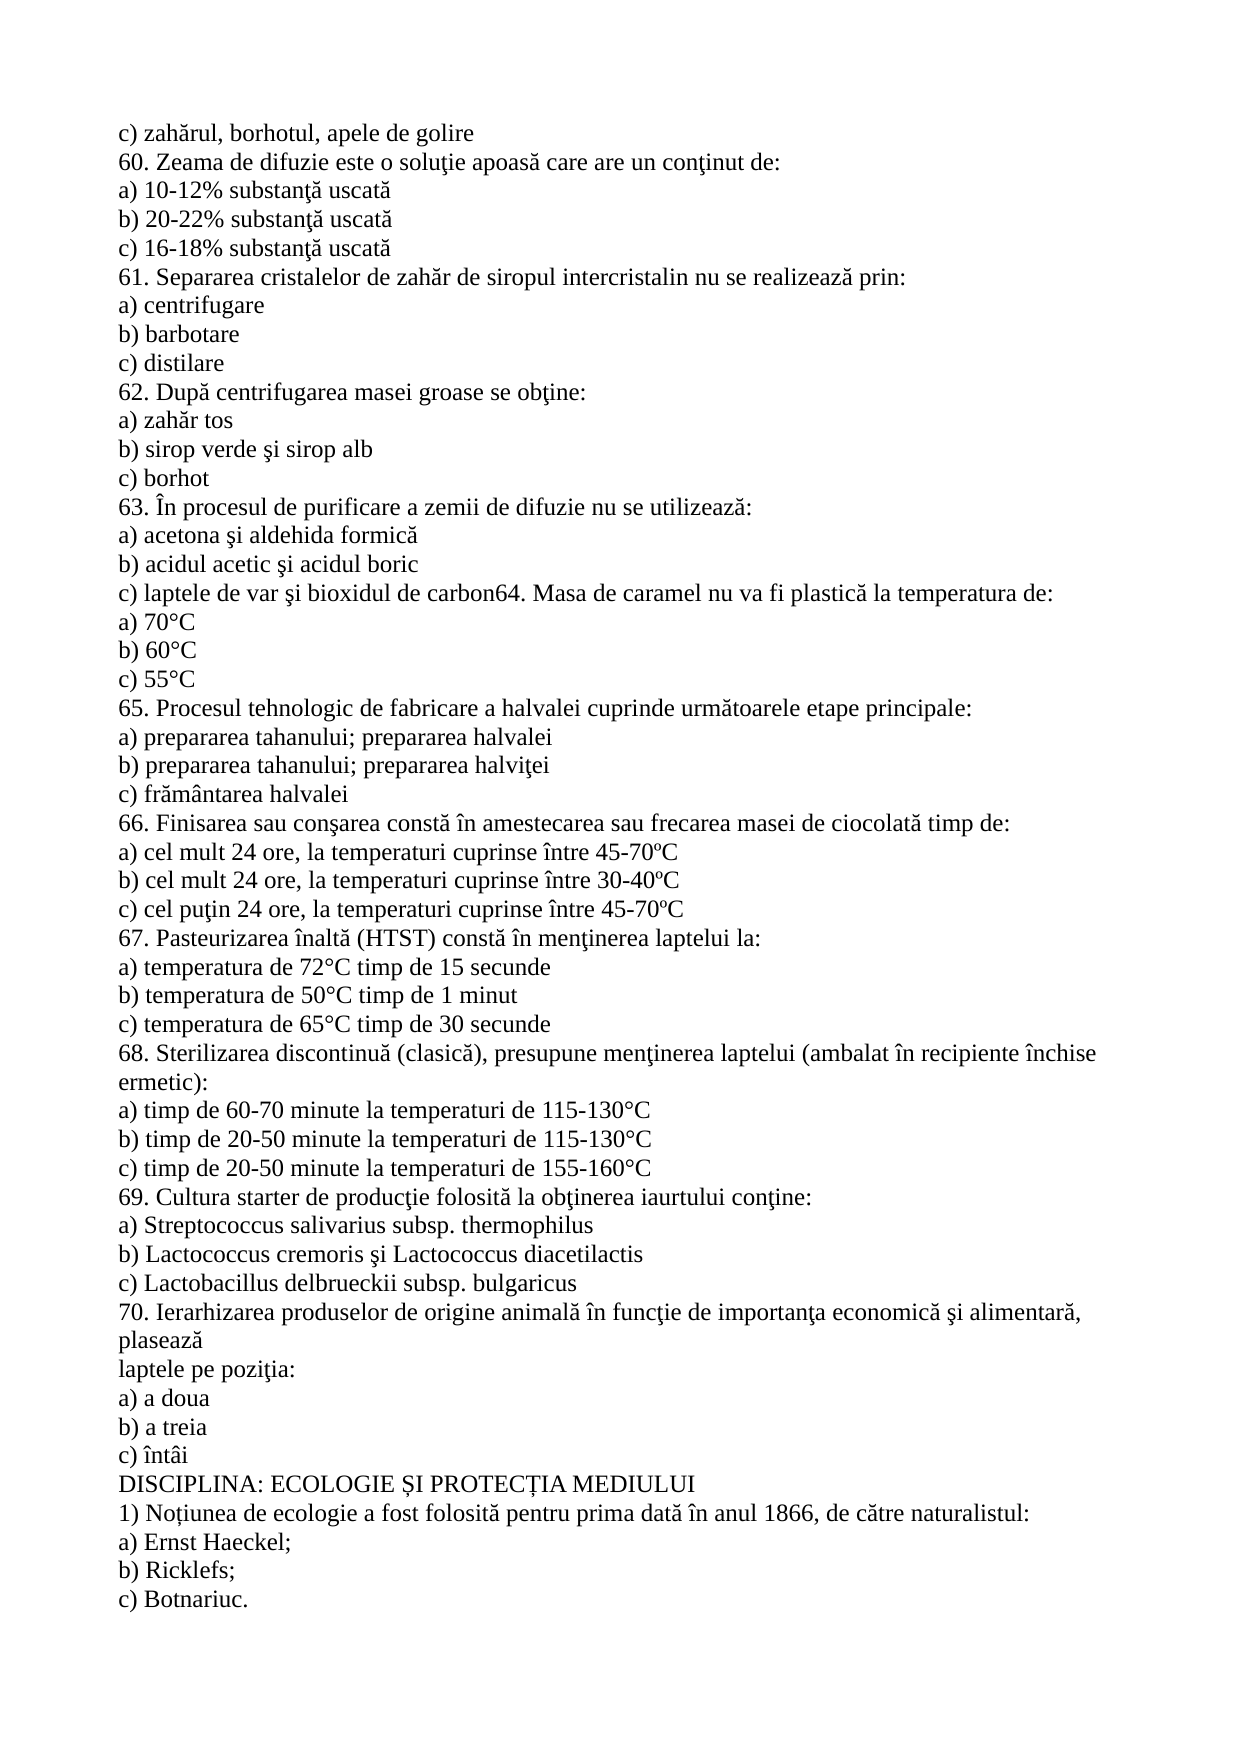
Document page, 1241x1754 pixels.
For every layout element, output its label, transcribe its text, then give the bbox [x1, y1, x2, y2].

text 62. După centrifugarea masei groase se obţine: [118, 377, 1122, 406]
text b) prepararea tahanului; prepararea halviţei [118, 751, 1122, 779]
text c) Botnariuc. [118, 1584, 1122, 1613]
text a) acetona şi aldehida formică [118, 521, 1122, 549]
text a) cel mult 24 ore, la temperaturi cuprinse între 45-70ºC [118, 837, 1122, 866]
text 65. Procesul tehnologic de fabricare a halvalei cuprinde următoarele etape principale: [118, 693, 1122, 722]
text b) temperatura de 50°C timp de 1 minut [118, 981, 1122, 1009]
text a) Ernst Haeckel; [118, 1527, 1122, 1556]
text c) distilare [118, 348, 1122, 377]
text 66. Finisarea sau conşarea constă în amestecarea sau frecarea masei de ciocolată timp de: [118, 808, 1122, 837]
text a) 10-12% substanţă uscată [118, 176, 1122, 204]
text b) barbotare [118, 319, 1122, 348]
text c) laptele de var şi bioxidul de carbon64. Masa de caramel nu va fi plastică la temperatura de: [118, 578, 1122, 607]
text b) 60°C [118, 636, 1122, 664]
text b) cel mult 24 ore, la temperaturi cuprinse între 30-40ºC [118, 866, 1122, 894]
text b) 20-22% substanţă uscată [118, 204, 1122, 233]
text a) temperatura de 72°C timp de 15 secunde [118, 952, 1122, 981]
text b) sirop verde şi sirop alb [118, 434, 1122, 463]
text c) borhot [118, 463, 1122, 492]
text c) timp de 20-50 minute la temperaturi de 155-160°C [118, 1153, 1122, 1182]
text c) 16-18% substanţă uscată [118, 233, 1122, 262]
text a) a doua [118, 1383, 1122, 1412]
text 60. Zeama de difuzie este o soluţie apoasă care are un conţinut de: [118, 147, 1122, 176]
text a) timp de 60-70 minute la temperaturi de 115-130°C [118, 1096, 1122, 1124]
text c) cel puţin 24 ore, la temperaturi cuprinse între 45-70ºC [118, 894, 1122, 923]
text c) întâi [118, 1441, 1122, 1469]
text DISCIPLINA: ECOLOGIE ȘI PROTECȚIA MEDIULUI [118, 1469, 1122, 1498]
text b) Lactococcus cremoris şi Lactococcus diacetilactis [118, 1239, 1122, 1268]
text laptele pe poziţia: [118, 1354, 1122, 1383]
text ermetic): [118, 1067, 1122, 1096]
text c) 55°C [118, 664, 1122, 693]
text 68. Sterilizarea discontinuă (clasică), presupune menţinerea laptelui (ambalat în recipiente închise [118, 1038, 1122, 1067]
text b) a treia [118, 1412, 1122, 1441]
text 63. În procesul de purificare a zemii de difuzie nu se utilizează: [118, 492, 1122, 521]
text c) Lactobacillus delbrueckii subsp. bulgaricus [118, 1268, 1122, 1297]
text b) Ricklefs; [118, 1556, 1122, 1584]
text a) centrifugare [118, 291, 1122, 319]
text c) temperatura de 65°C timp de 30 secunde [118, 1009, 1122, 1038]
text 61. Separarea cristalelor de zahăr de siropul intercristalin nu se realizează prin: [118, 262, 1122, 291]
text 70. Ierarhizarea produselor de origine animală în funcţie de importanţa economică şi alimentară, plasează [118, 1297, 1122, 1354]
text c) zahărul, borhotul, apele de golire [118, 118, 1122, 147]
text 1) Noțiunea de ecologie a fost folosită pentru prima dată în anul 1866, de către naturalistul: [118, 1498, 1122, 1527]
text a) Streptococcus salivarius subsp. thermophilus [118, 1211, 1122, 1239]
text a) prepararea tahanului; prepararea halvalei [118, 722, 1122, 751]
text 69. Cultura starter de producţie folosită la obţinerea iaurtului conţine: [118, 1182, 1122, 1211]
text a) zahăr tos [118, 406, 1122, 434]
text 67. Pasteurizarea înaltă (HTST) constă în menţinerea laptelui la: [118, 923, 1122, 952]
text a) 70°C [118, 607, 1122, 636]
text b) acidul acetic şi acidul boric [118, 549, 1122, 578]
text c) frământarea halvalei [118, 779, 1122, 808]
text b) timp de 20-50 minute la temperaturi de 115-130°C [118, 1124, 1122, 1153]
